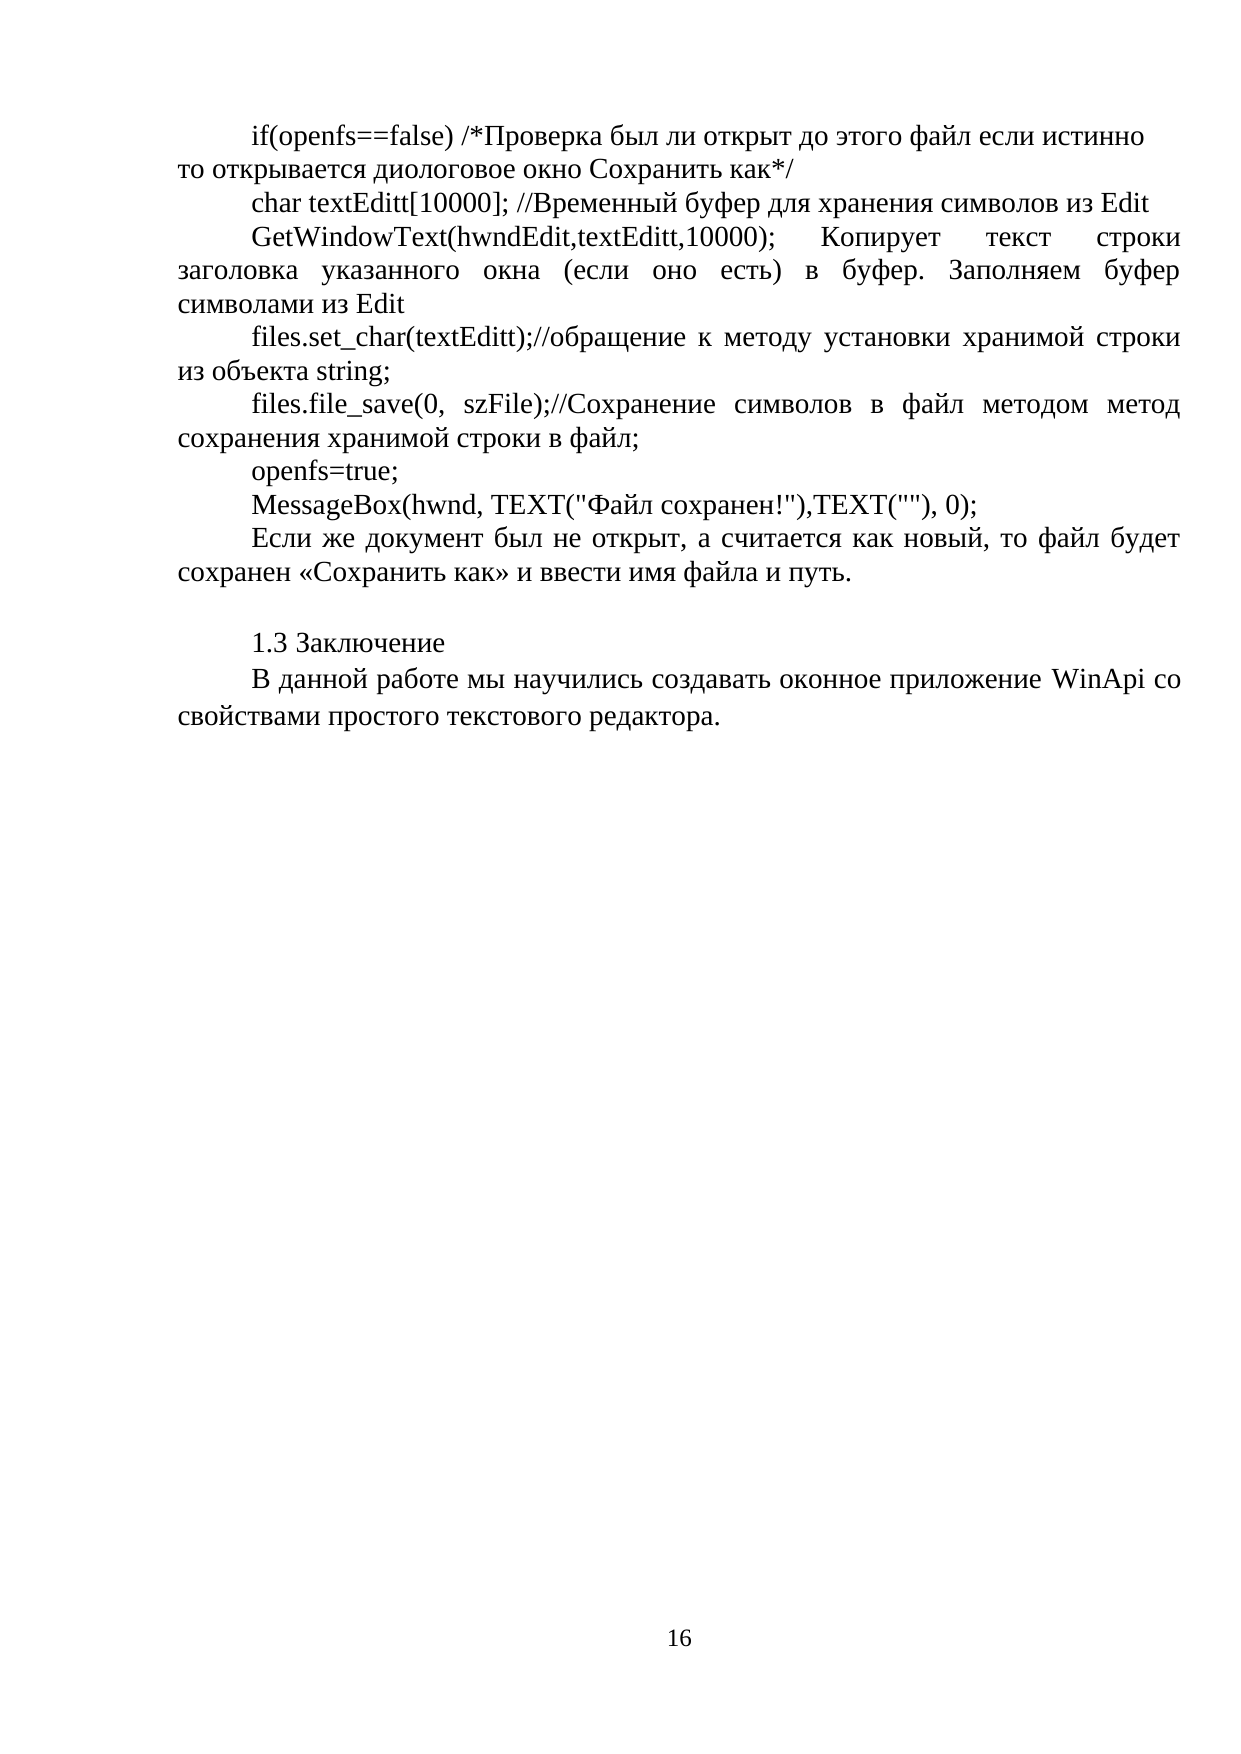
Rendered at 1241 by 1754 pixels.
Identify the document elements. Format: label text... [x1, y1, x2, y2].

text files.file_save(0, szFile);//Сохранение символов в файл методом метод сохранения хранимой строки в файл; [177, 386, 1181, 453]
text то открывается диологовое окно Сохранить как*/ [177, 152, 1181, 185]
text Если же документ был не открыт, а считается как новый, то файл будет сохранен «Сохранить как» и ввести имя файла и путь. [177, 521, 1181, 588]
text if(openfs==false) /*Проверка был ли открыт до этого файл если истинно [177, 118, 1181, 152]
text openfs=true; [177, 453, 1181, 487]
text char textEditt[10000]; //Временный буфер для хранения символов из Edit [177, 185, 1181, 219]
subtitle Заключение [177, 625, 1181, 659]
text files.set_char(textEditt);//обращение к методу установки хранимой строки из объекта string; [177, 319, 1181, 386]
text MessageBox(hwnd, TEXT("Файл сохранен!"),TEXT(""), 0); [177, 487, 1181, 521]
text В данной работе мы научились создавать оконное приложение WinApi со свойствами простого текстового редактора. [177, 662, 1181, 731]
text GetWindowText(hwndEdit,textEditt,10000); Копирует текст строки заголовка указанного окна (если оно есть) в буфер. Заполняем буфер символами из Edit [177, 219, 1181, 319]
